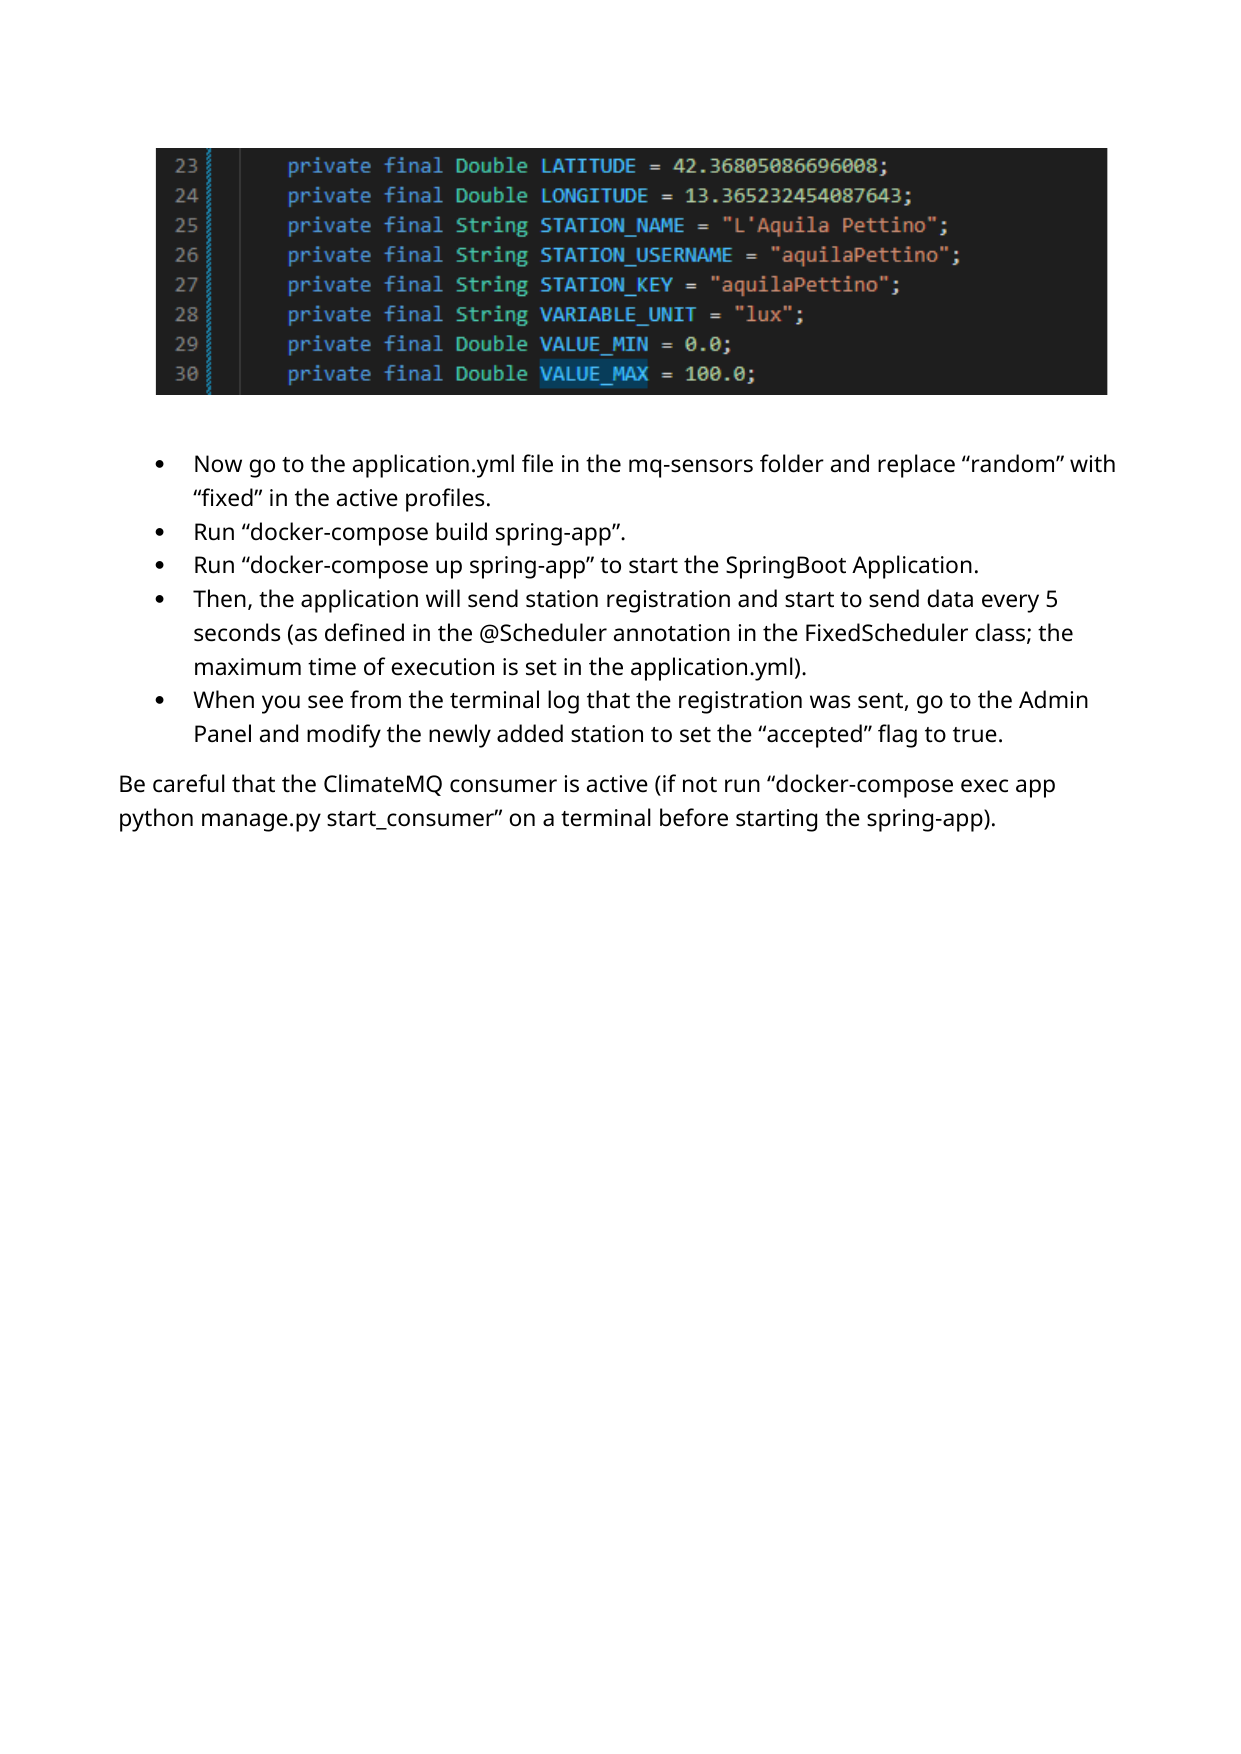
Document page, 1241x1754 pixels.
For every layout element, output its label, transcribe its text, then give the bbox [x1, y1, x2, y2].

list Run “docker-compose build spring-app”. [156, 515, 1122, 547]
list Now go to the application.yml file in the mq-sensors folder and replace “random” with “fixed” in the active profiles. [156, 448, 1122, 513]
list Then, the application will send station registration and start to send data every 5 seconds (as defined in the @Scheduler annotation in the FixedScheduler class; the maximum time of execution is set in the application.yml). [156, 583, 1122, 682]
text Be careful that the ClimateMQ consumer is active (if not run “docker-compose exec app python manage.py start_consumer” on a terminal before starting the spring-app). [118, 768, 1122, 833]
list When you see from the terminal log that the registration was sent, go to the Admin Panel and modify the newly added station to set the “accepted” flag to true. [156, 684, 1122, 749]
picture [155, 148, 1108, 395]
list Run “docker-compose up spring-app” to start the SpringBoot Application. [156, 549, 1122, 580]
